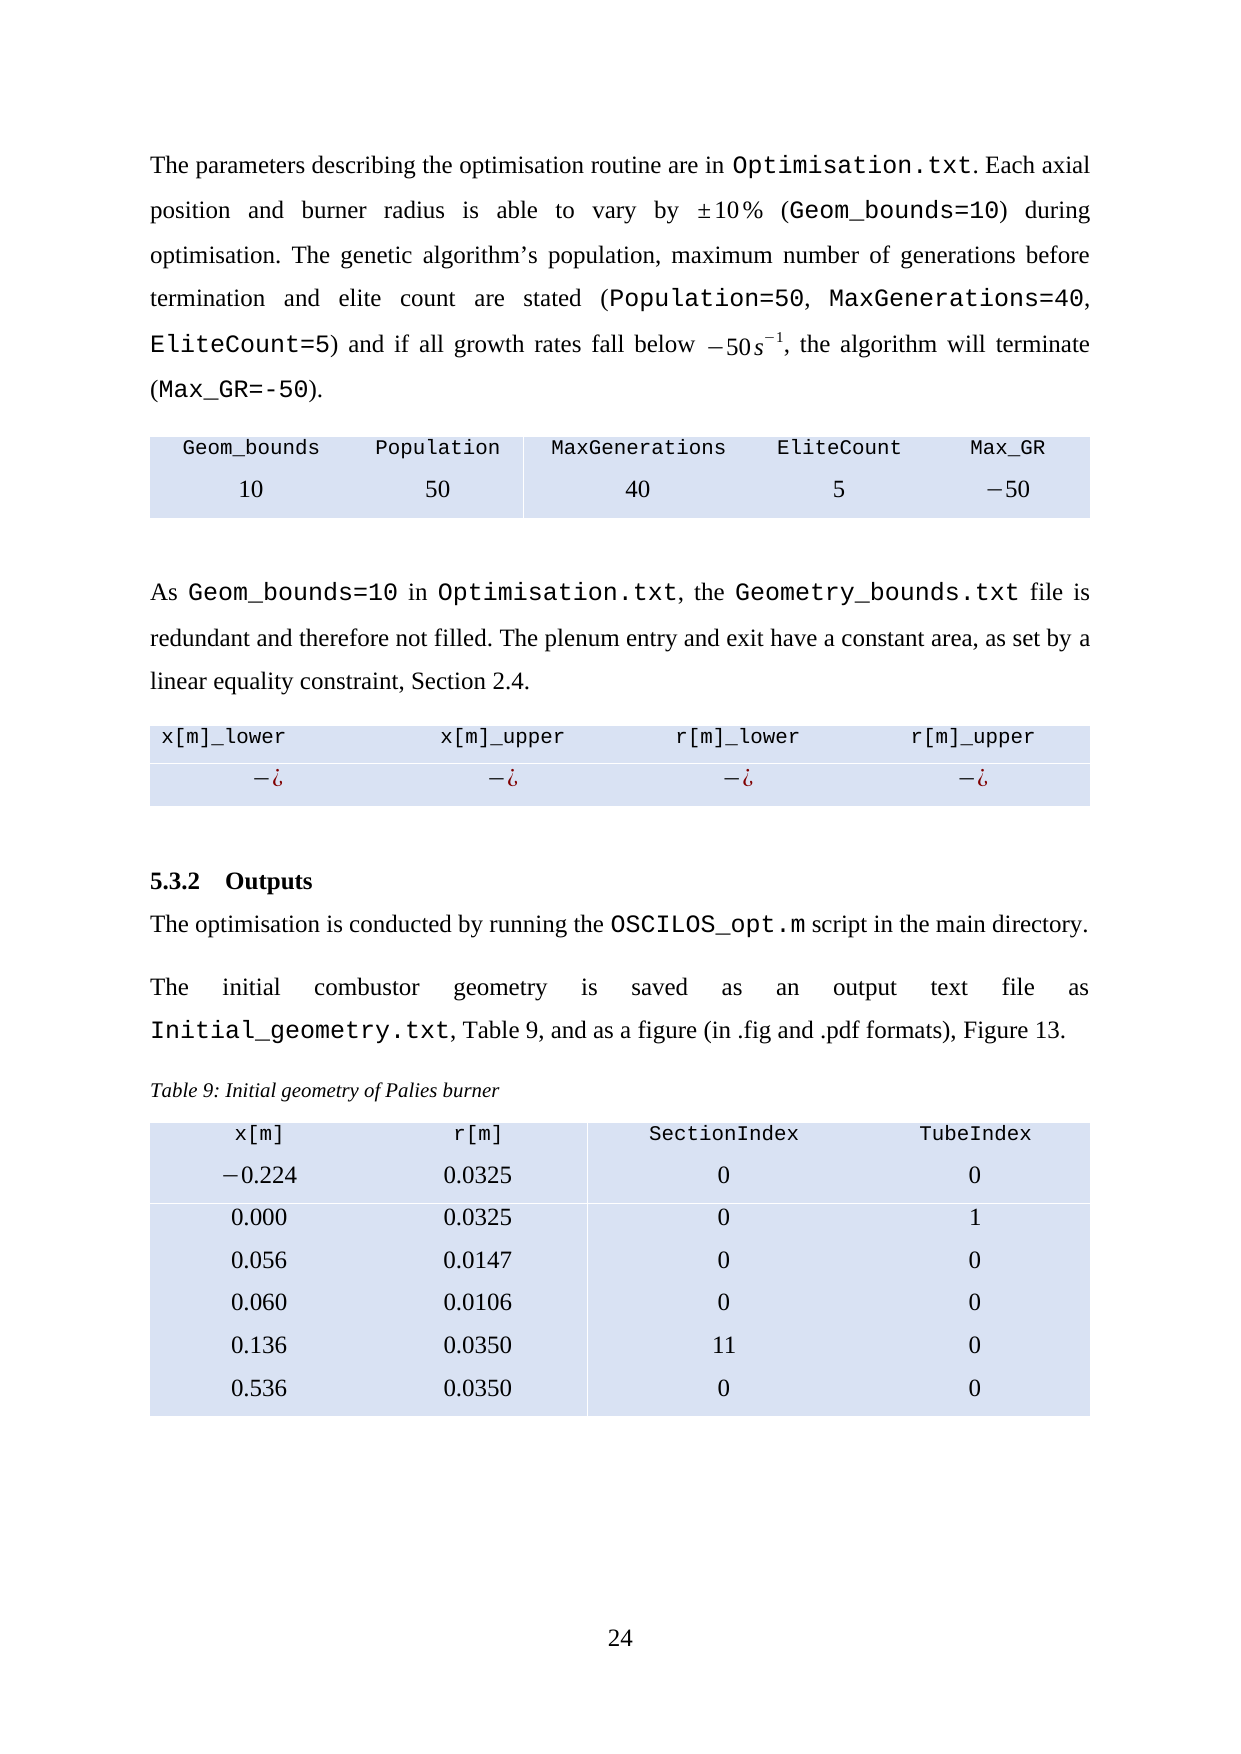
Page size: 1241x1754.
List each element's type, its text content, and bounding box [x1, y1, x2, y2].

table_header x[m]_lower [150, 726, 385, 763]
text The initial combustor geometry is saved as an output text file as Initial_geometry.txt, Table 9, and as a figure (in .fig and .pdf formats), Figure 13. [150, 972, 1090, 1046]
table_header r[m] [369, 1123, 587, 1161]
table_cell [860, 1161, 1090, 1203]
table_cell [352, 475, 523, 518]
table_header x[m]_upper [385, 726, 620, 763]
table_cell [588, 1331, 860, 1374]
table_cell [369, 1204, 587, 1246]
table_cell [150, 475, 352, 518]
table_cell [150, 1331, 369, 1374]
table_header MaxGenerations [524, 437, 753, 475]
table_cell [620, 764, 855, 806]
table_header SectionIndex [588, 1123, 860, 1161]
subtitle Outputs [150, 866, 1090, 895]
table_cell [860, 1331, 1090, 1374]
table_cell [369, 1374, 587, 1416]
table_header Population [352, 437, 523, 475]
table_cell [150, 1246, 369, 1289]
table_header r[m]_upper [855, 726, 1090, 763]
table_cell [150, 1289, 369, 1331]
table_cell [860, 1374, 1090, 1416]
table_header x[m] [150, 1123, 369, 1161]
table_cell [150, 1374, 369, 1416]
table_cell [150, 764, 385, 806]
table_cell [369, 1289, 587, 1331]
text The parameters describing the optimisation routine are in Optimisation.txt. Each axial position and burner radius is able to vary by (Geom_bounds=10) during optimisation. The genetic algorithm’s population, maximum number of generations before termination and elite count are stated (Population=50, MaxGenerations=40, EliteCount=5) and if all growth rates fall below , the algorithm will terminate (Max_GR=-50). [150, 150, 1090, 405]
table_header Max_GR [925, 437, 1090, 475]
table_header Geom_bounds [150, 437, 352, 475]
table_cell [588, 1246, 860, 1289]
table_cell [588, 1289, 860, 1331]
table_cell [385, 764, 620, 806]
table_cell [588, 1204, 860, 1246]
table_cell [588, 1374, 860, 1416]
table_cell [588, 1161, 860, 1203]
table_cell [860, 1289, 1090, 1331]
table_cell [753, 475, 925, 518]
table_cell [860, 1204, 1090, 1246]
table_header EliteCount [753, 437, 925, 475]
table_header TubeIndex [860, 1123, 1090, 1161]
table_cell [855, 764, 1090, 806]
text As Geom_bounds=10 in Optimisation.txt, the Geometry_bounds.txt file is redundant and therefore not filled. The plenum entry and exit have a constant area, as set by a linear equality constraint, Section 2.4. [150, 577, 1090, 694]
table_cell [369, 1331, 587, 1374]
text The optimisation is conducted by running the OSCILOS_opt.m script in the main directory. [150, 909, 1090, 940]
table_cell [369, 1246, 587, 1289]
table_cell [150, 1161, 369, 1203]
table_cell [369, 1161, 587, 1203]
table_cell [524, 475, 753, 518]
table_header r[m]_lower [620, 726, 855, 763]
table_cell [860, 1246, 1090, 1289]
table_cell [150, 1204, 369, 1246]
table_cell [925, 475, 1090, 518]
